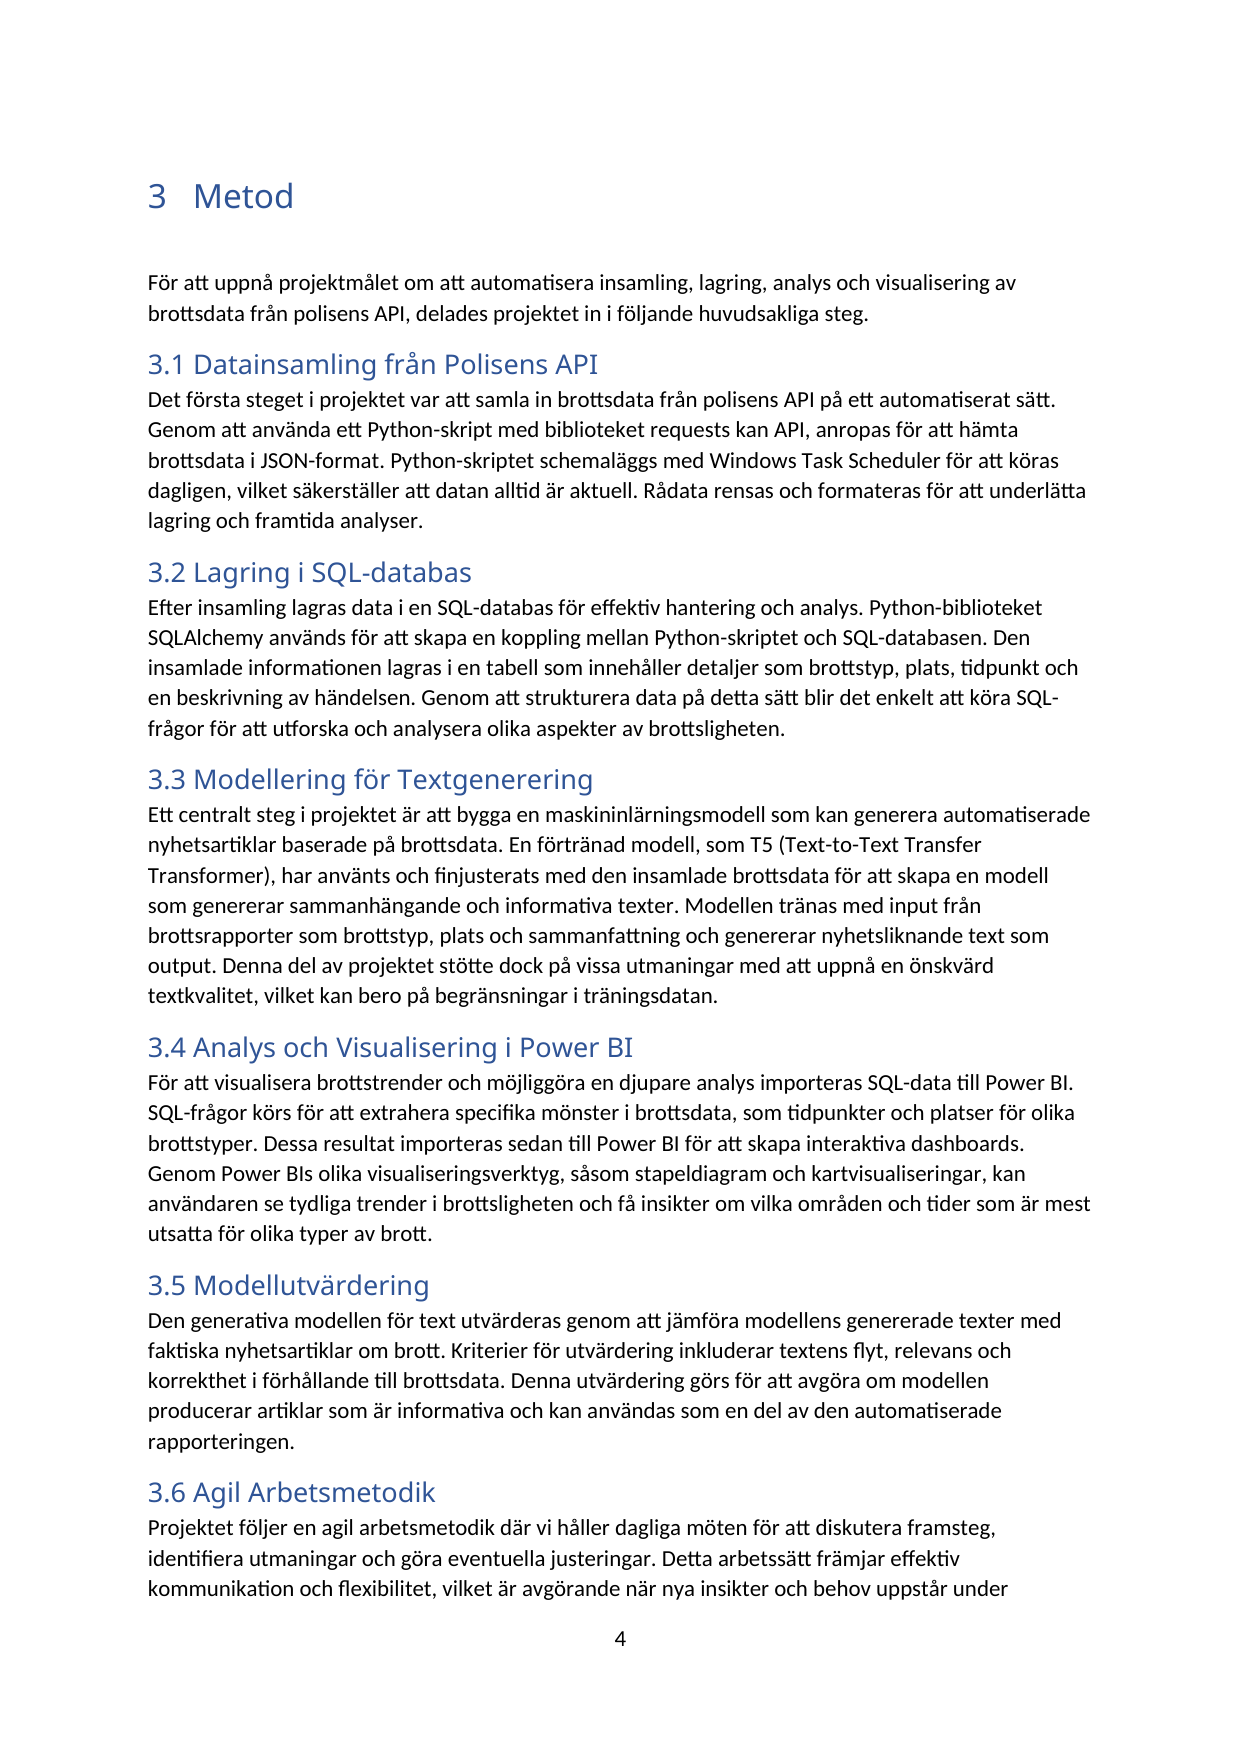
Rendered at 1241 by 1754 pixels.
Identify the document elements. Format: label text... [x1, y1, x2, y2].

text Efter insamling lagras data i en SQL-databas för effektiv hantering och analys. Python-biblioteket SQLAlchemy används för att skapa en koppling mellan Python-skriptet och SQL-databasen. Den insamlade informationen lagras i en tabell som innehåller detaljer som brottstyp, plats, tidpunkt och en beskrivning av händelsen. Genom att strukturera data på detta sätt blir det enkelt att köra SQL-frågor för att utforska och analysera olika aspekter av brottsligheten. [148, 593, 1093, 742]
subtitle 3.4 Analys och Visualisering i Power BI [148, 1028, 1093, 1065]
text Det första steget i projektet var att samla in brottsdata från polisens API på ett automatiserat sätt. Genom att använda ett Python-skript med biblioteket requests kan API, anropas för att hämta brottsdata i JSON-format. Python-skriptet schemaläggs med Windows Task Scheduler för att köras dagligen, vilket säkerställer att datan alltid är aktuell. Rådata rensas och formateras för att underlätta lagring och framtida analyser. [148, 385, 1093, 534]
subtitle 3.3 Modellering för Textgenerering [148, 761, 1093, 797]
subtitle 3.5 Modellutvärdering [148, 1266, 1093, 1303]
subtitle 3.1 Datainsamling från Polisens API [148, 346, 1093, 382]
text Den generativa modellen för text utvärderas genom att jämföra modellens genererade texter med faktiska nyhetsartiklar om brott. Kriterier för utvärdering inkluderar textens flyt, relevans och korrekthet i förhållande till brottsdata. Denna utvärdering görs för att avgöra om modellen producerar artiklar som är informativa och kan användas som en del av den automatiserade rapporteringen. [148, 1306, 1093, 1455]
subtitle 3.6 Agil Arbetsmetodik [148, 1474, 1093, 1511]
subtitle Metod [148, 173, 1093, 218]
subtitle 3.2 Lagring i SQL-databas [148, 553, 1093, 590]
text För att uppnå projektmålet om att automatisera insamling, lagring, analys och visualisering av brottsdata från polisens API, delades projektet in i följande huvudsakliga steg. [148, 268, 1093, 327]
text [148, 1513, 1093, 1602]
text Ett centralt steg i projektet är att bygga en maskininlärningsmodell som kan generera automatiserade nyhetsartiklar baserade på brottsdata. En förtränad modell, som T5 (Text-to-Text Transfer Transformer), har använts och finjusterats med den insamlade brottsdata för att skapa en modell som genererar sammanhängande och informativa texter. Modellen tränas med input från brottsrapporter som brottstyp, plats och sammanfattning och genererar nyhetsliknande text som output. Denna del av projektet stötte dock på vissa utmaningar med att uppnå en önskvärd textkvalitet, vilket kan bero på begränsningar i träningsdatan. [148, 800, 1093, 1009]
text För att visualisera brottstrender och möjliggöra en djupare analys importeras SQL-data till Power BI. SQL-frågor körs för att extrahera specifika mönster i brottsdata, som tidpunkter och platser för olika brottstyper. Dessa resultat importeras sedan till Power BI för att skapa interaktiva dashboards. Genom Power BIs olika visualiseringsverktyg, såsom stapeldiagram och kartvisualiseringar, kan användaren se tydliga trender i brottsligheten och få insikter om vilka områden och tider som är mest utsatta för olika typer av brott. [148, 1068, 1093, 1247]
